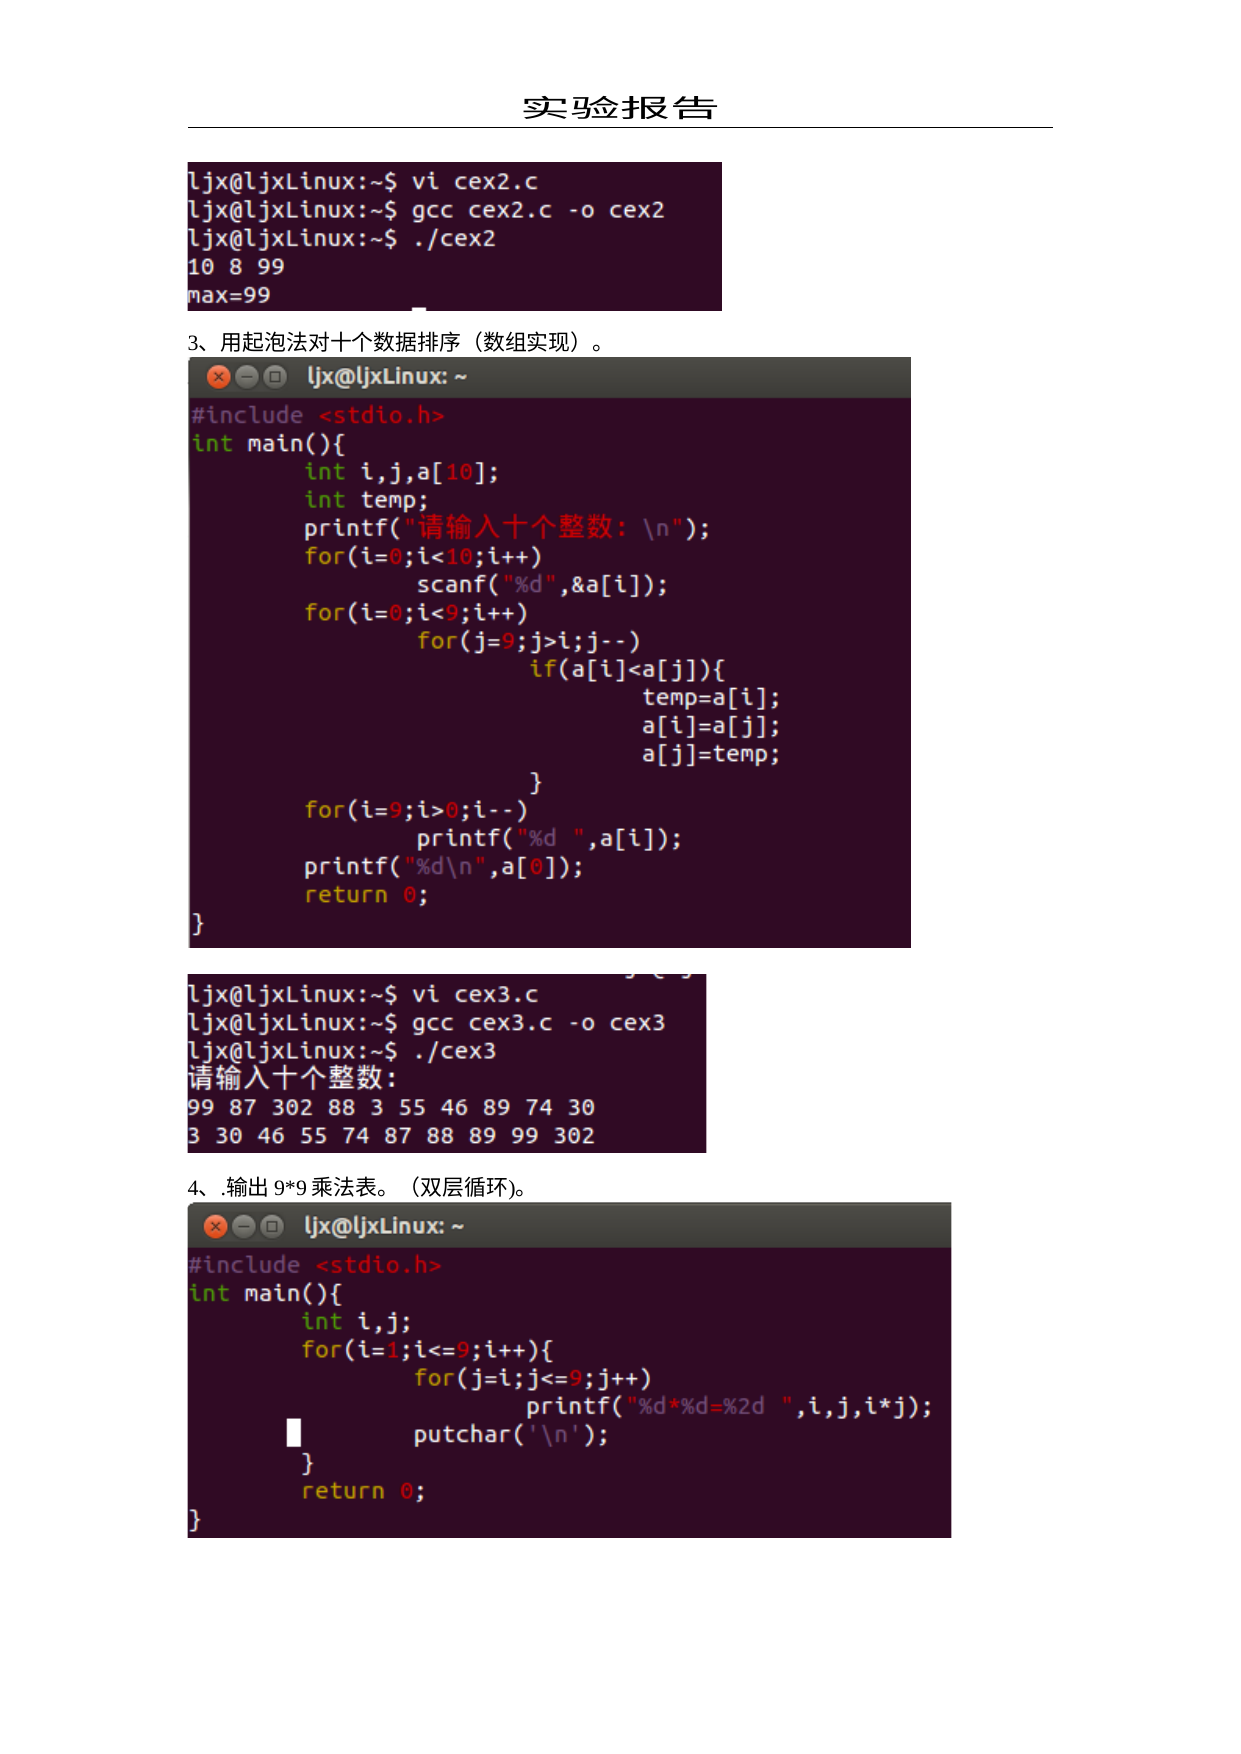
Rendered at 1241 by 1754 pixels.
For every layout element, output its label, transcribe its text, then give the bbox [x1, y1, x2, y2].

picture [187, 1202, 952, 1538]
picture [187, 162, 722, 311]
picture [187, 357, 911, 948]
list 用起泡法对十个数据排序（数组实现）。 [187, 324, 1053, 357]
picture [187, 974, 707, 1153]
text 4、.输出9*9乘法表。（双层循环)。 [187, 1169, 1053, 1202]
